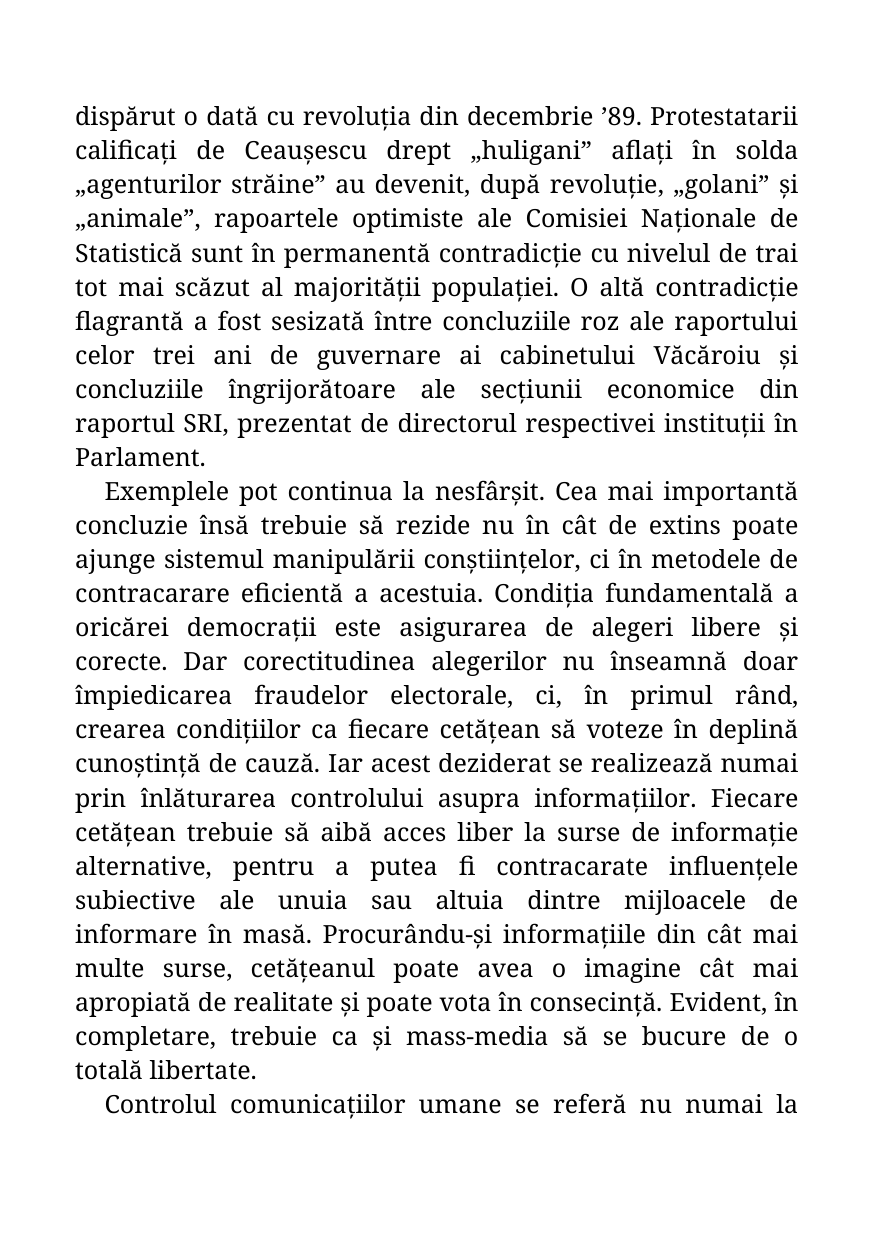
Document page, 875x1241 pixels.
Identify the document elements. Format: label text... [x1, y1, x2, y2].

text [75, 1087, 799, 1121]
text Exemplele pot continua la nesfârșit. Cea mai importantă concluzie însă trebuie să rezide nu în cât de extins poate ajunge sistemul manipulării conștiințelor, ci în metodele de contracarare eficientă a acestuia. Condiția fundamentală a oricărei democrații este asigurarea de alegeri libere și corecte. Dar corectitudinea alegerilor nu înseamnă doar împiedicarea fraudelor electorale, ci, în primul rând, crearea condițiilor ca fiecare cetățean să voteze în deplină cunoștință de cauză. Iar acest deziderat se realizează numai prin înlăturarea controlului asupra informațiilor. Fiecare cetățean trebuie să aibă acces liber la surse de informație alternative, pentru a putea fi contracarate influențele subiective ale unuia sau altuia dintre mijloacele de informare în masă. Procurându-și informațiile din cât mai multe surse, cetățeanul poate avea o imagine cât mai apropiată de realitate și poate vota în consecință. Evident, în completare, trebuie ca și mass-media să se bucure de o totală libertate. [75, 474, 799, 1087]
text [75, 99, 799, 474]
